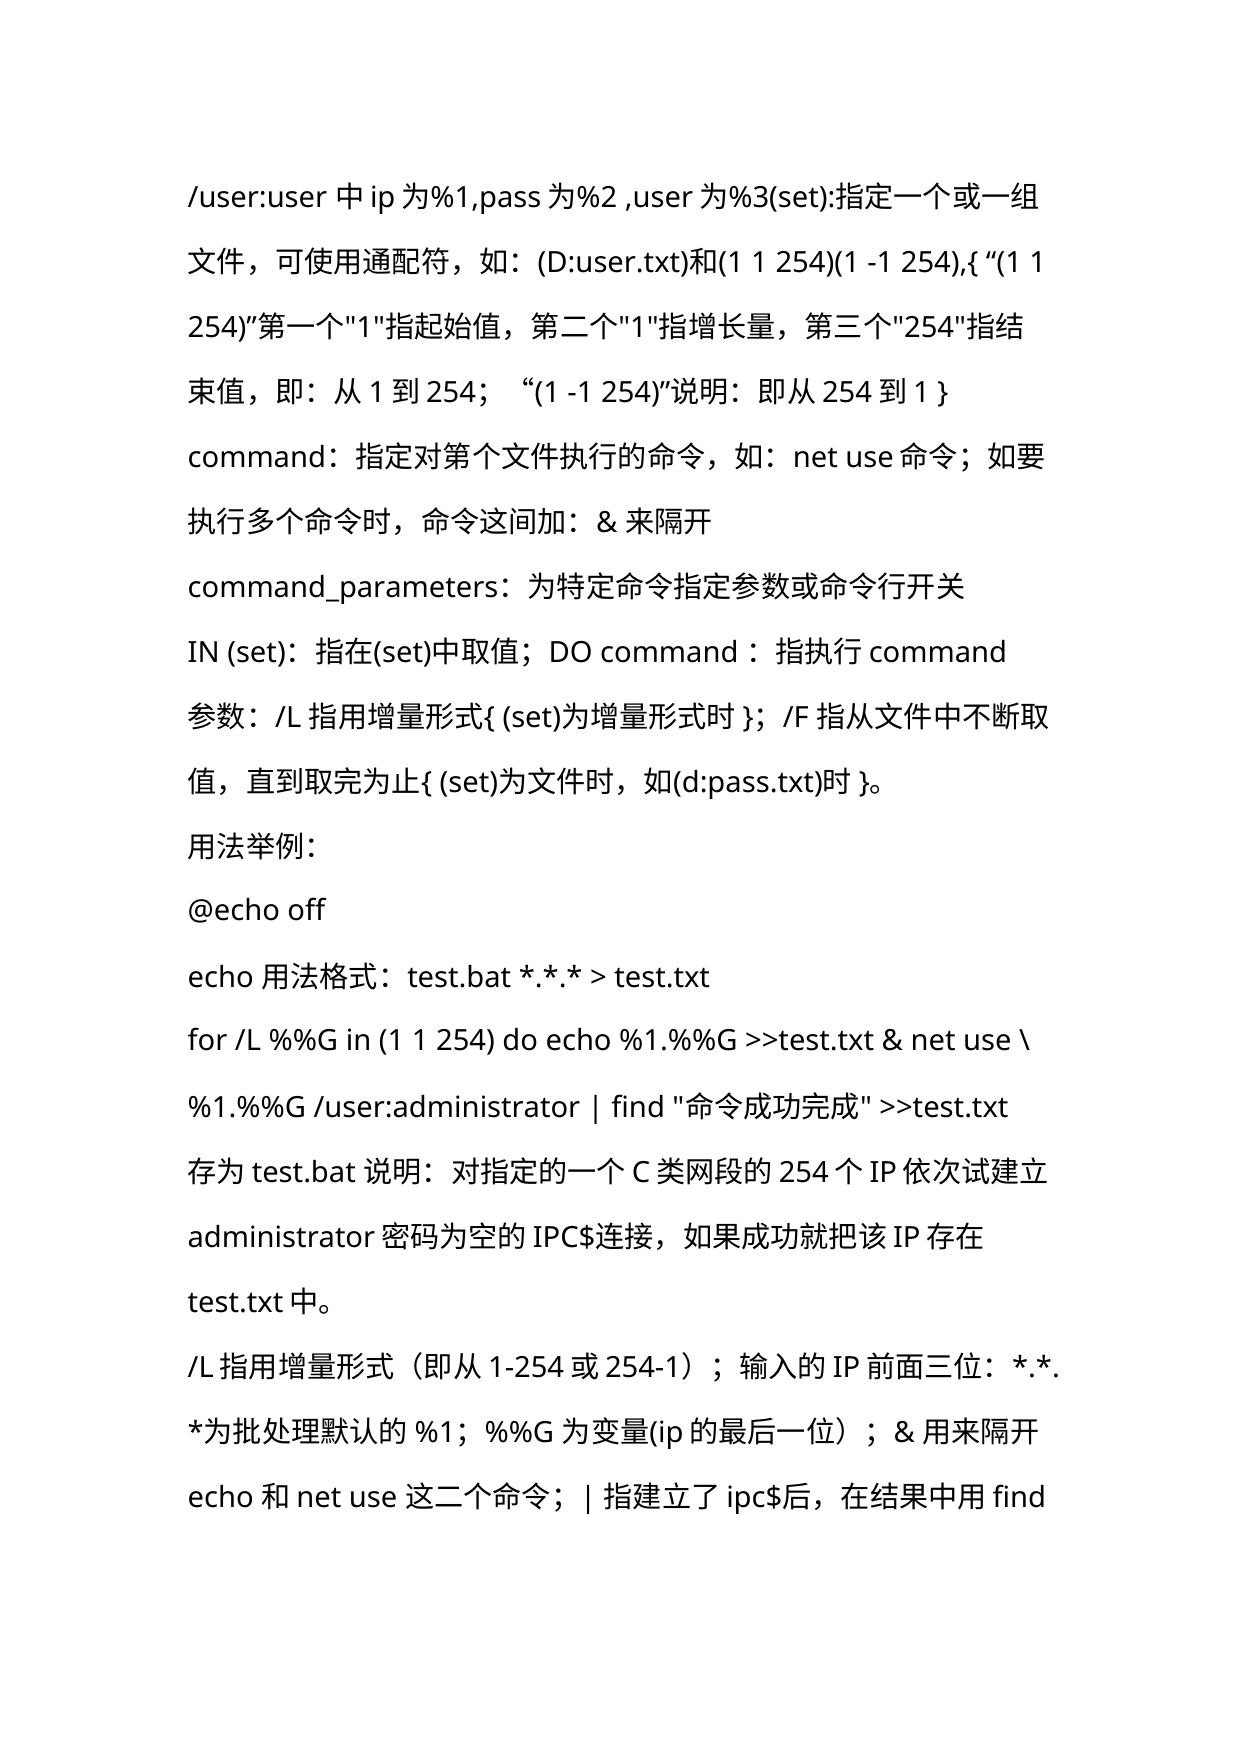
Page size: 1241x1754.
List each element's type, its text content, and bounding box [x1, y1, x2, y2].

text 用法举例： [187, 812, 1053, 877]
text IN (set)：指在(set)中取值；DO command ：指执行command [187, 617, 1053, 682]
text command：指定对第个文件执行的命令，如：net use命令；如要执行多个命令时，命令这间加：& 来隔开 [187, 422, 1053, 552]
text 存为test.bat 说明：对指定的一个C类网段的254个IP依次试建立administrator密码为空的IPC$连接，如果成功就把该IP存在test.txt中。 [187, 1137, 1053, 1332]
text @echo off [187, 877, 1053, 942]
text for /L %%G in (1 1 254) do echo %1.%%G >>test.txt & net use \%1.%%G /user:administrator | find "命令成功完成" >>test.txt [187, 1007, 1053, 1137]
text command_parameters：为特定命令指定参数或命令行开关 [187, 552, 1053, 617]
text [187, 162, 1053, 422]
text 参数：/L 指用增量形式{ (set)为增量形式时 }；/F 指从文件中不断取值，直到取完为止{ (set)为文件时，如(d:pass.txt)时 }。 [187, 682, 1053, 812]
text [187, 1332, 1053, 1527]
text echo 用法格式：test.bat *.*.* > test.txt [187, 942, 1053, 1007]
